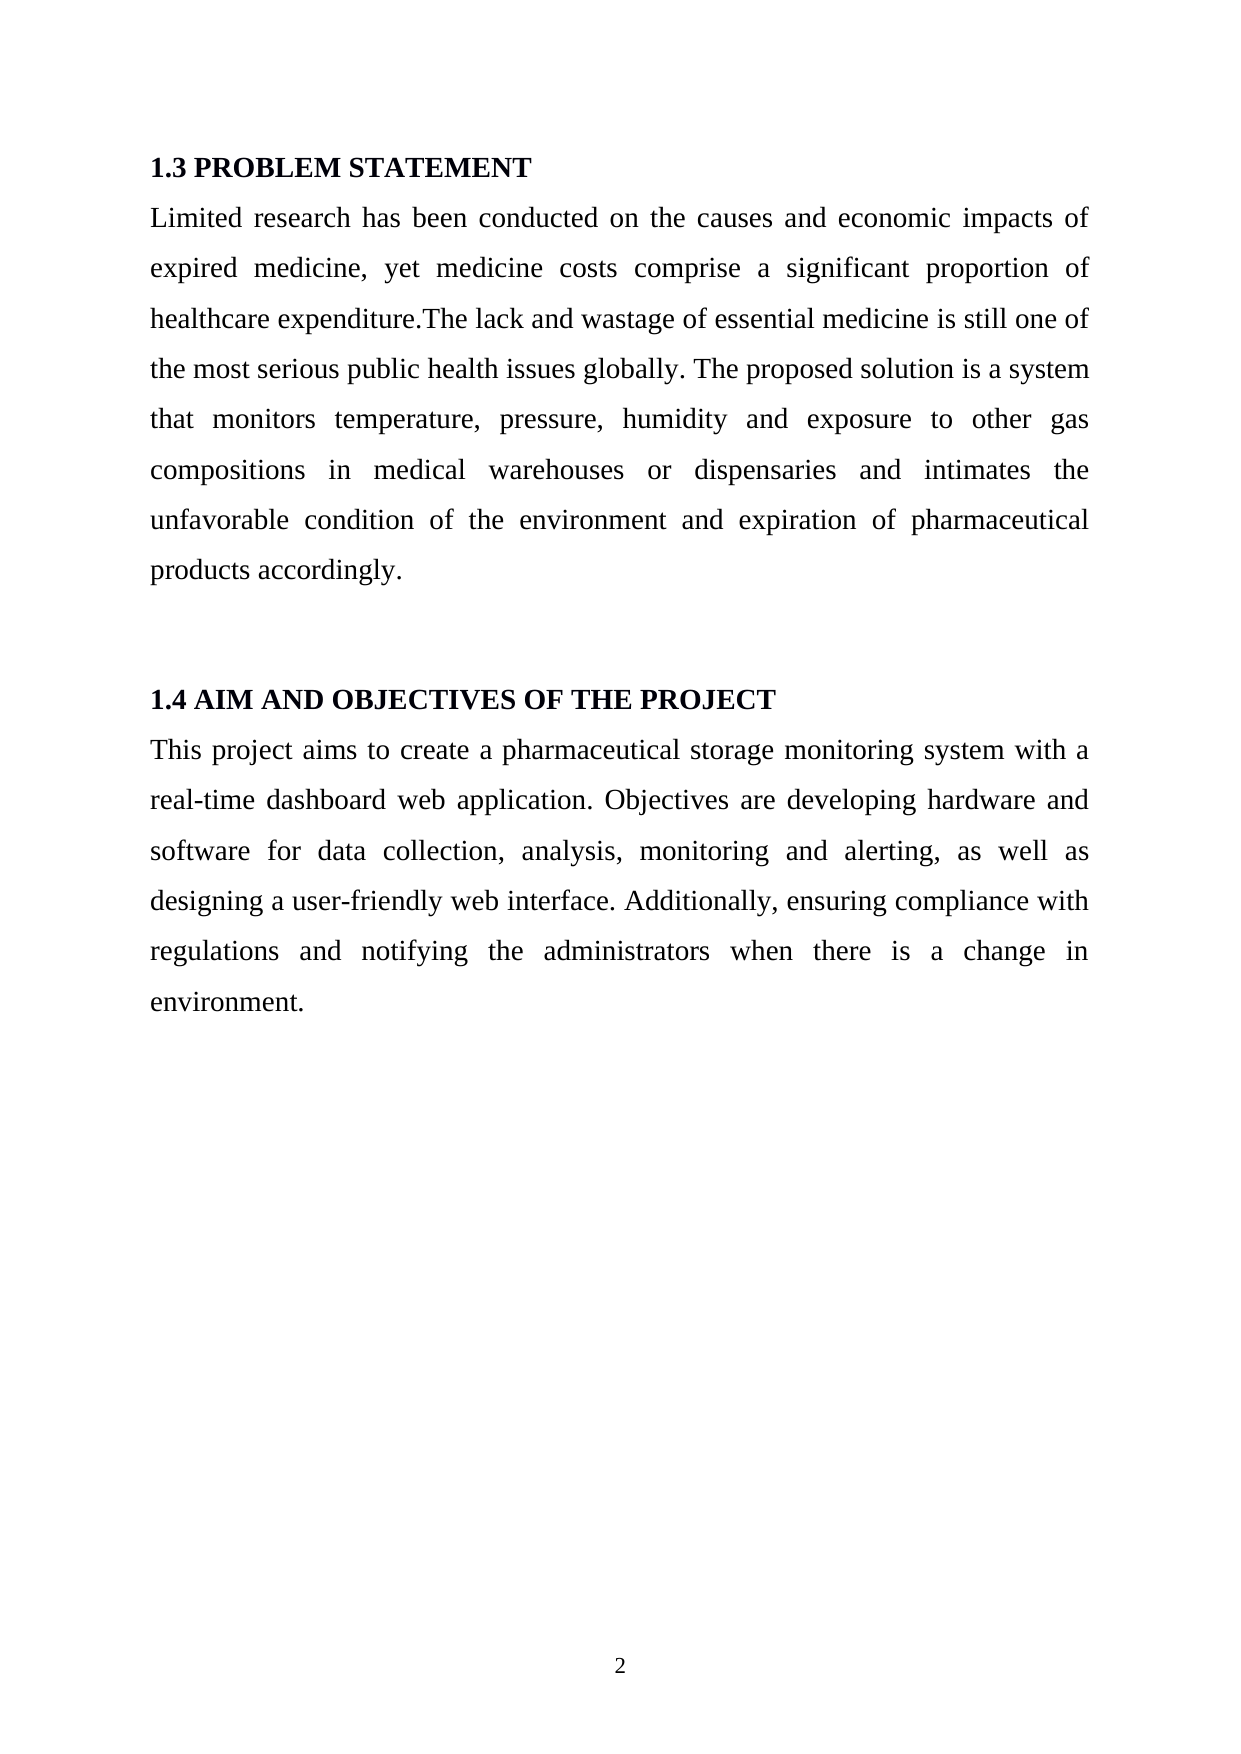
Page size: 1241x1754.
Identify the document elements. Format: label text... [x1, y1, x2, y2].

subtitle 1.3 PROBLEM STATEMENT [150, 150, 1090, 183]
text This project aims to create a pharmaceutical storage monitoring system with a real-time dashboard web application. Objectives are developing hardware and software for data collection, analysis, monitoring and alerting, as well as designing a user-friendly web interface. Additionally, ensuring compliance with regulations and notifying the administrators when there is a change in environment. [150, 732, 1090, 1017]
text Limited research has been conducted on the causes and economic impacts of expired medicine, yet medicine costs comprise a significant proportion of healthcare expenditure.The lack and wastage of essential medicine is still one of the most serious public health issues globally. The proposed solution is a system that monitors temperature, pressure, humidity and exposure to other gas compositions in medical warehouses or dispensaries and intimates the unfavorable condition of the environment and expiration of pharmaceutical products accordingly. [150, 200, 1090, 586]
subtitle 1.4 AIM AND OBJECTIVES OF THE PROJECT [150, 682, 1090, 715]
